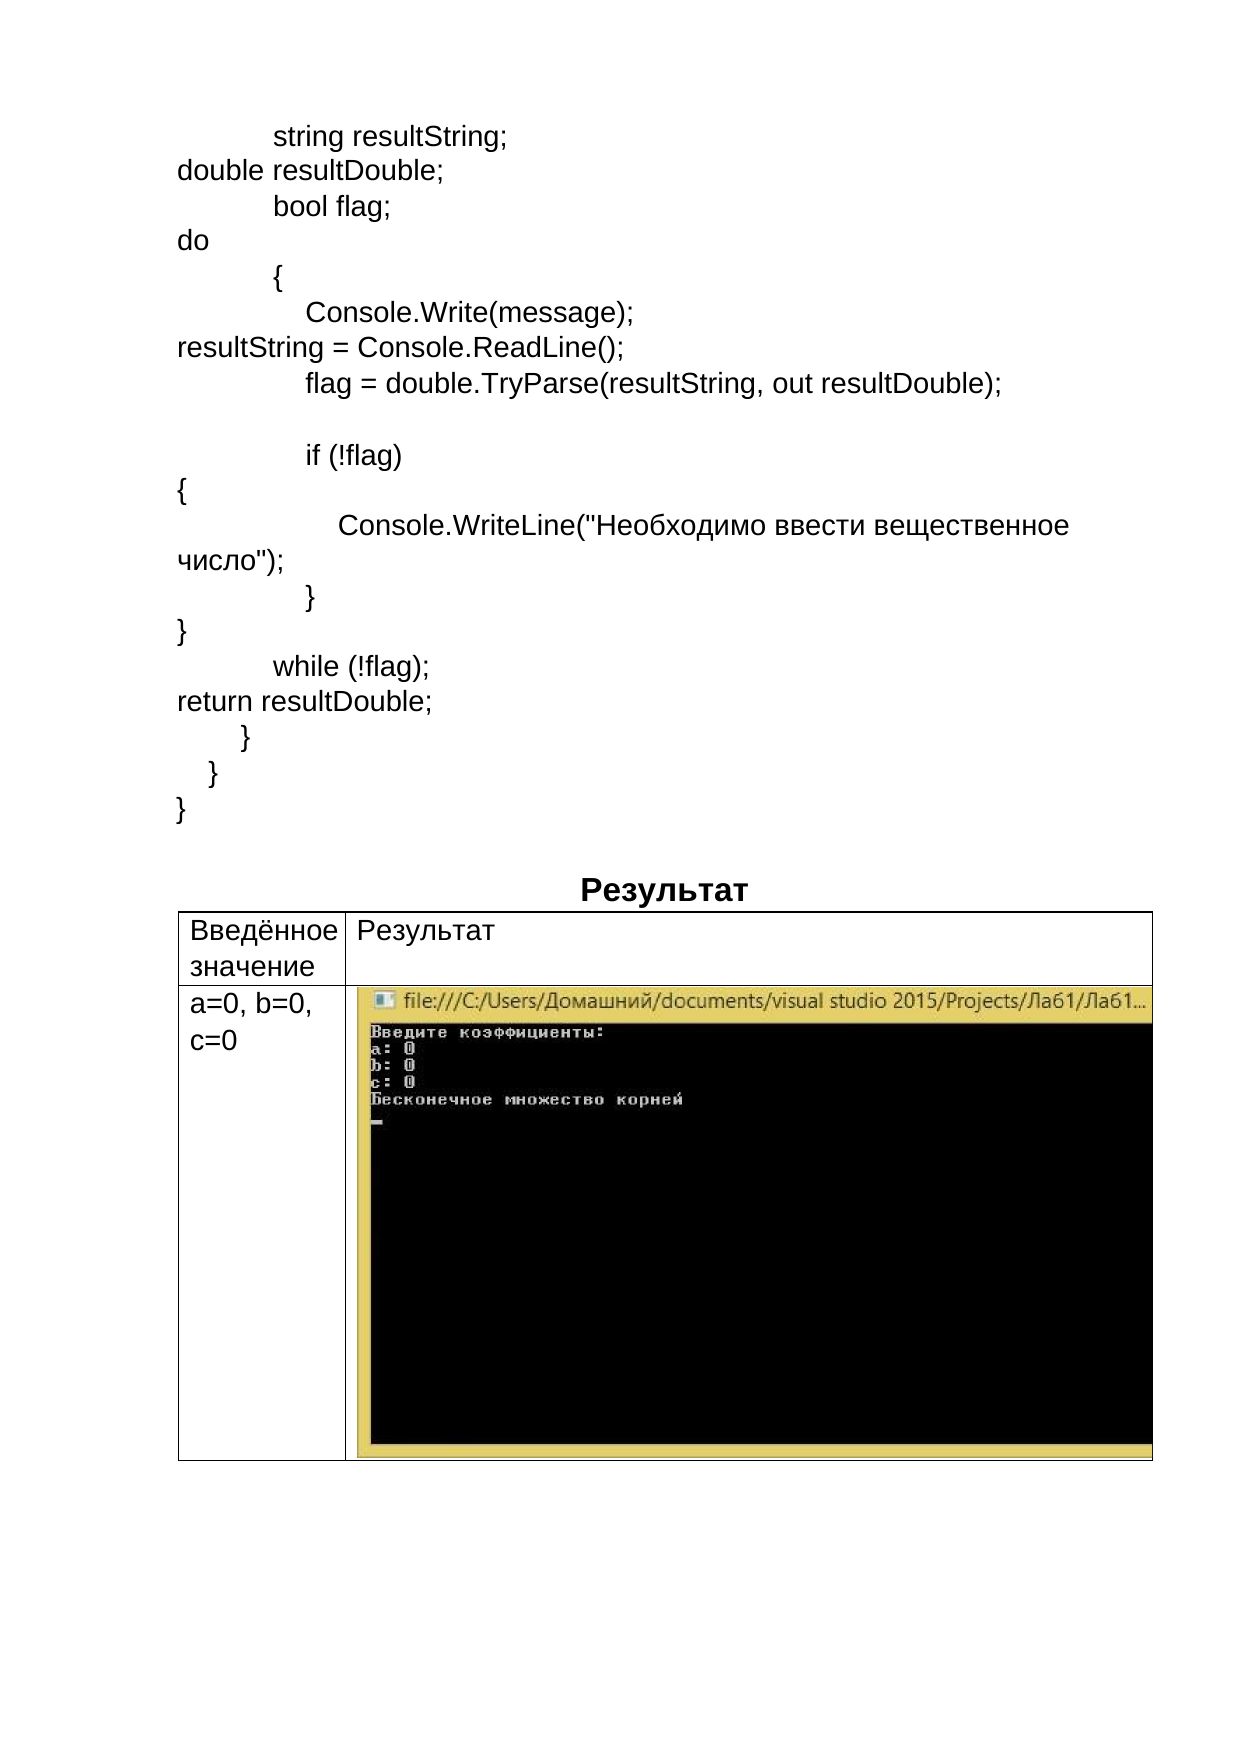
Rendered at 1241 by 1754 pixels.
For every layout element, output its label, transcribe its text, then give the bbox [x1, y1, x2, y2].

text } [176, 755, 1122, 789]
text } [176, 719, 1122, 753]
text Console.Write(message); resultString = Console.ReadLine(); [176, 295, 791, 363]
text string resultString; double resultDouble; [176, 118, 605, 187]
table_cell [346, 986, 1152, 1460]
text while (!flag); return resultDouble; [176, 649, 531, 717]
table_header Введённое значение [179, 913, 345, 985]
text if (!flag) { [176, 438, 422, 506]
picture [356, 986, 1153, 1458]
text } [176, 791, 1122, 825]
table_header Результат [346, 913, 1152, 985]
table_cell a=0, b=0, c=0 [179, 986, 345, 1460]
text bool flag; do [176, 189, 434, 257]
text { [176, 259, 1122, 293]
text Console.WriteLine("Необходимо ввести вещественное число"); [176, 508, 1122, 576]
text flag = double.TryParse(resultString, out resultDouble); [176, 366, 1122, 399]
subtitle Результат [207, 870, 1122, 908]
text } } [176, 579, 335, 647]
